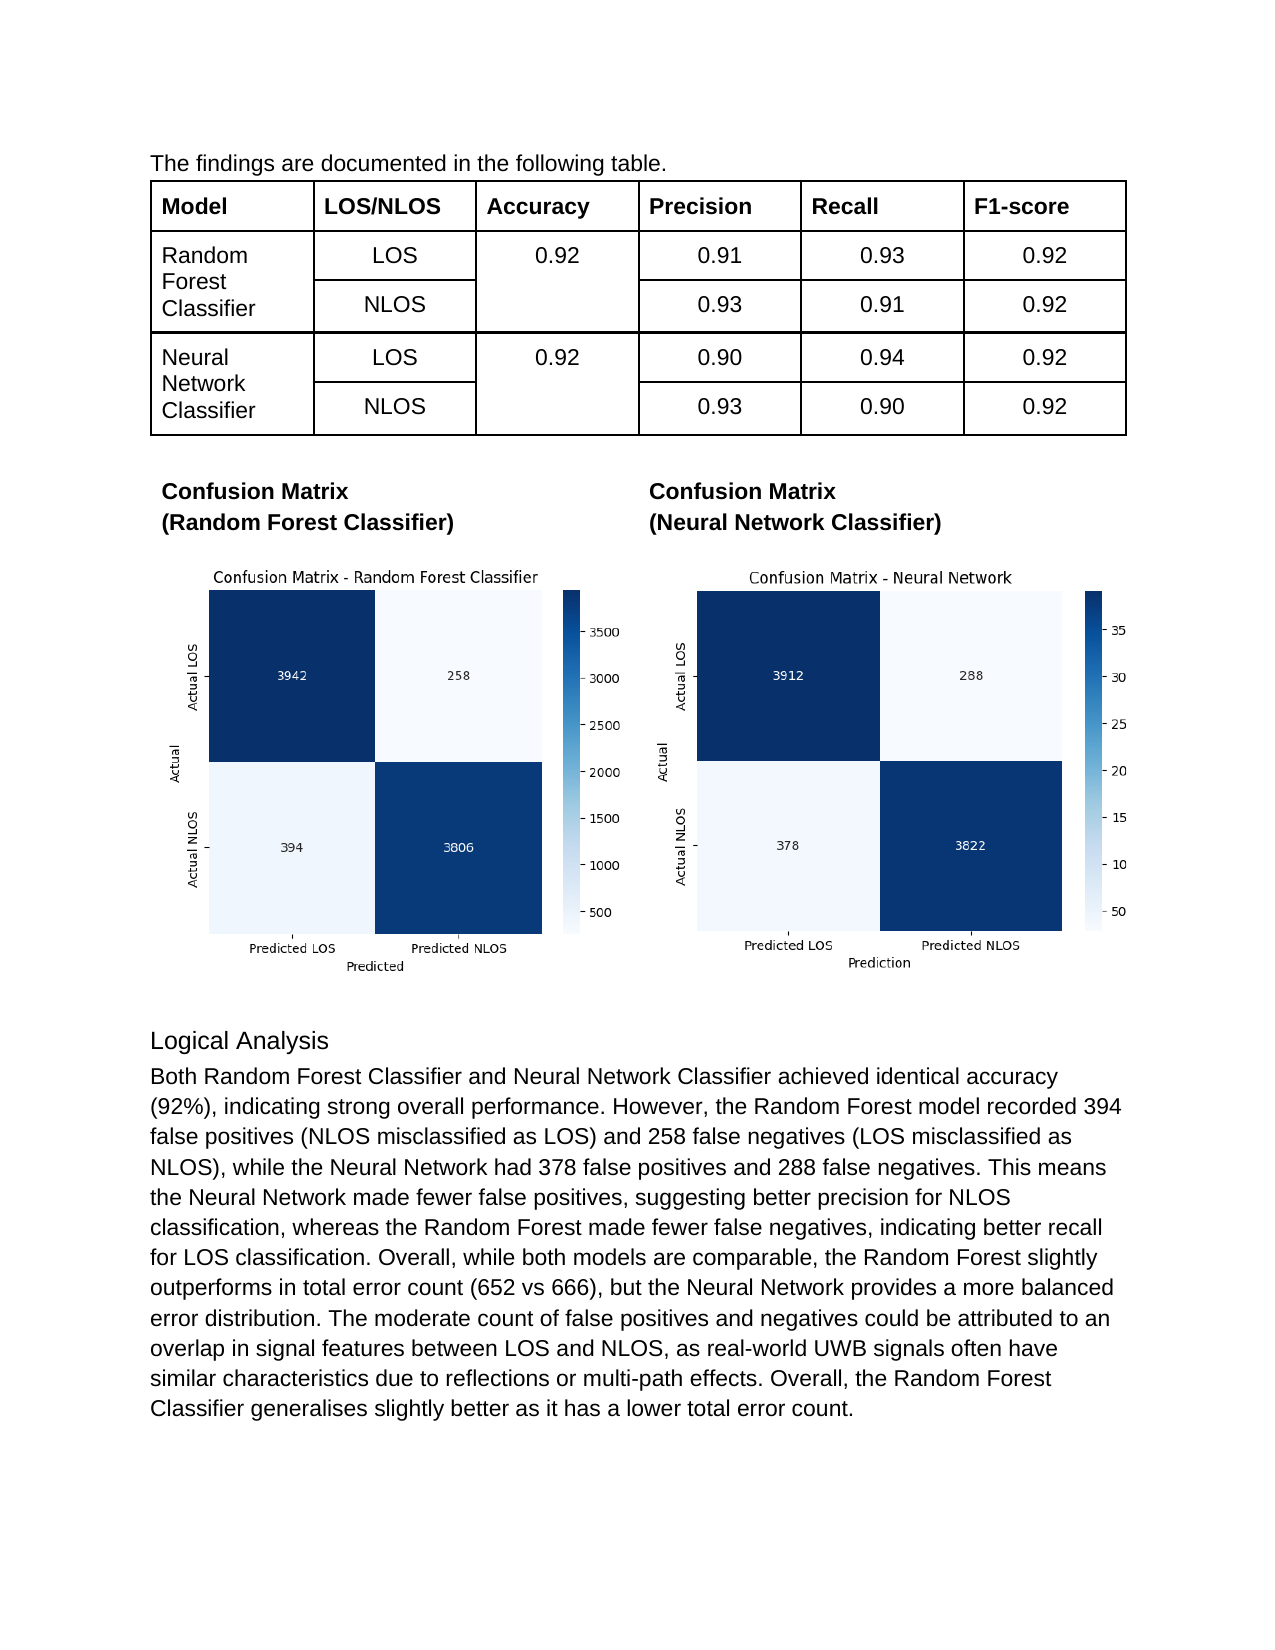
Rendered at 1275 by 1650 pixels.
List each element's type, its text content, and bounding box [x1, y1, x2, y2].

picture [648, 561, 1127, 979]
table_header Accuracy [477, 182, 638, 229]
table_cell 0.91 [802, 281, 963, 331]
table_header Model [152, 182, 313, 229]
table_cell 0.91 [640, 232, 800, 279]
table_cell 0.92 [965, 281, 1125, 331]
table_cell 0.90 [640, 334, 800, 381]
table_cell LOS [315, 232, 475, 279]
text Both Random Forest Classifier and Neural Network Classifier achieved identical accuracy (92%), indicating strong overall performance. However, the Random Forest model recorded 394 false positives (NLOS misclassified as LOS) and 258 false negatives (LOS misclassified as NLOS), while the Neural Network had 378 false positives and 288 false negatives. This means the Neural Network made fewer false positives, suggesting better precision for NLOS classification, whereas the Random Forest made fewer false negatives, indicating better recall for LOS classification. Overall, while both models are comparable, the Random Forest slightly outperforms in total error count (652 vs 666), but the Neural Network provides a more balanced error distribution. The moderate count of false positives and negatives could be attributed to an overlap in signal features between LOS and NLOS, as real-world UWB signals often have similar characteristics due to reflections or multi-path effects. Overall, the Random Forest Classifier generalises slightly better as it has a lower total error count. [150, 1063, 1125, 1422]
text The findings are documented in the following table. [150, 150, 1125, 176]
table_header Recall [802, 182, 963, 229]
table_cell NLOS [315, 281, 475, 331]
table_header F1-score [965, 182, 1125, 229]
table_cell 0.93 [640, 383, 800, 433]
table_cell 0.92 [965, 334, 1125, 381]
subtitle Logical Analysis [150, 1026, 1125, 1054]
picture [161, 561, 628, 981]
table_cell 0.92 [965, 232, 1125, 279]
table_cell NLOS [315, 383, 475, 433]
table_header Precision [640, 182, 800, 229]
table_cell [640, 551, 1125, 994]
table_header Confusion Matrix (Neural Network Classifier) [640, 468, 1125, 549]
table_cell LOS [315, 334, 475, 381]
table_header LOS/NLOS [315, 182, 475, 229]
table_cell 0.92 [477, 334, 638, 433]
table_header Confusion Matrix (Random Forest Classifier) [152, 468, 638, 549]
table_cell [152, 551, 638, 994]
table_cell 0.94 [802, 334, 963, 381]
table_cell 0.92 [965, 383, 1125, 433]
table_cell 0.93 [640, 281, 800, 331]
table_cell Neural Network Classifier [152, 334, 313, 433]
table_cell 0.93 [802, 232, 963, 279]
table_cell 0.92 [477, 232, 638, 331]
table_cell Random Forest Classifier [152, 232, 313, 331]
table_cell 0.90 [802, 383, 963, 433]
